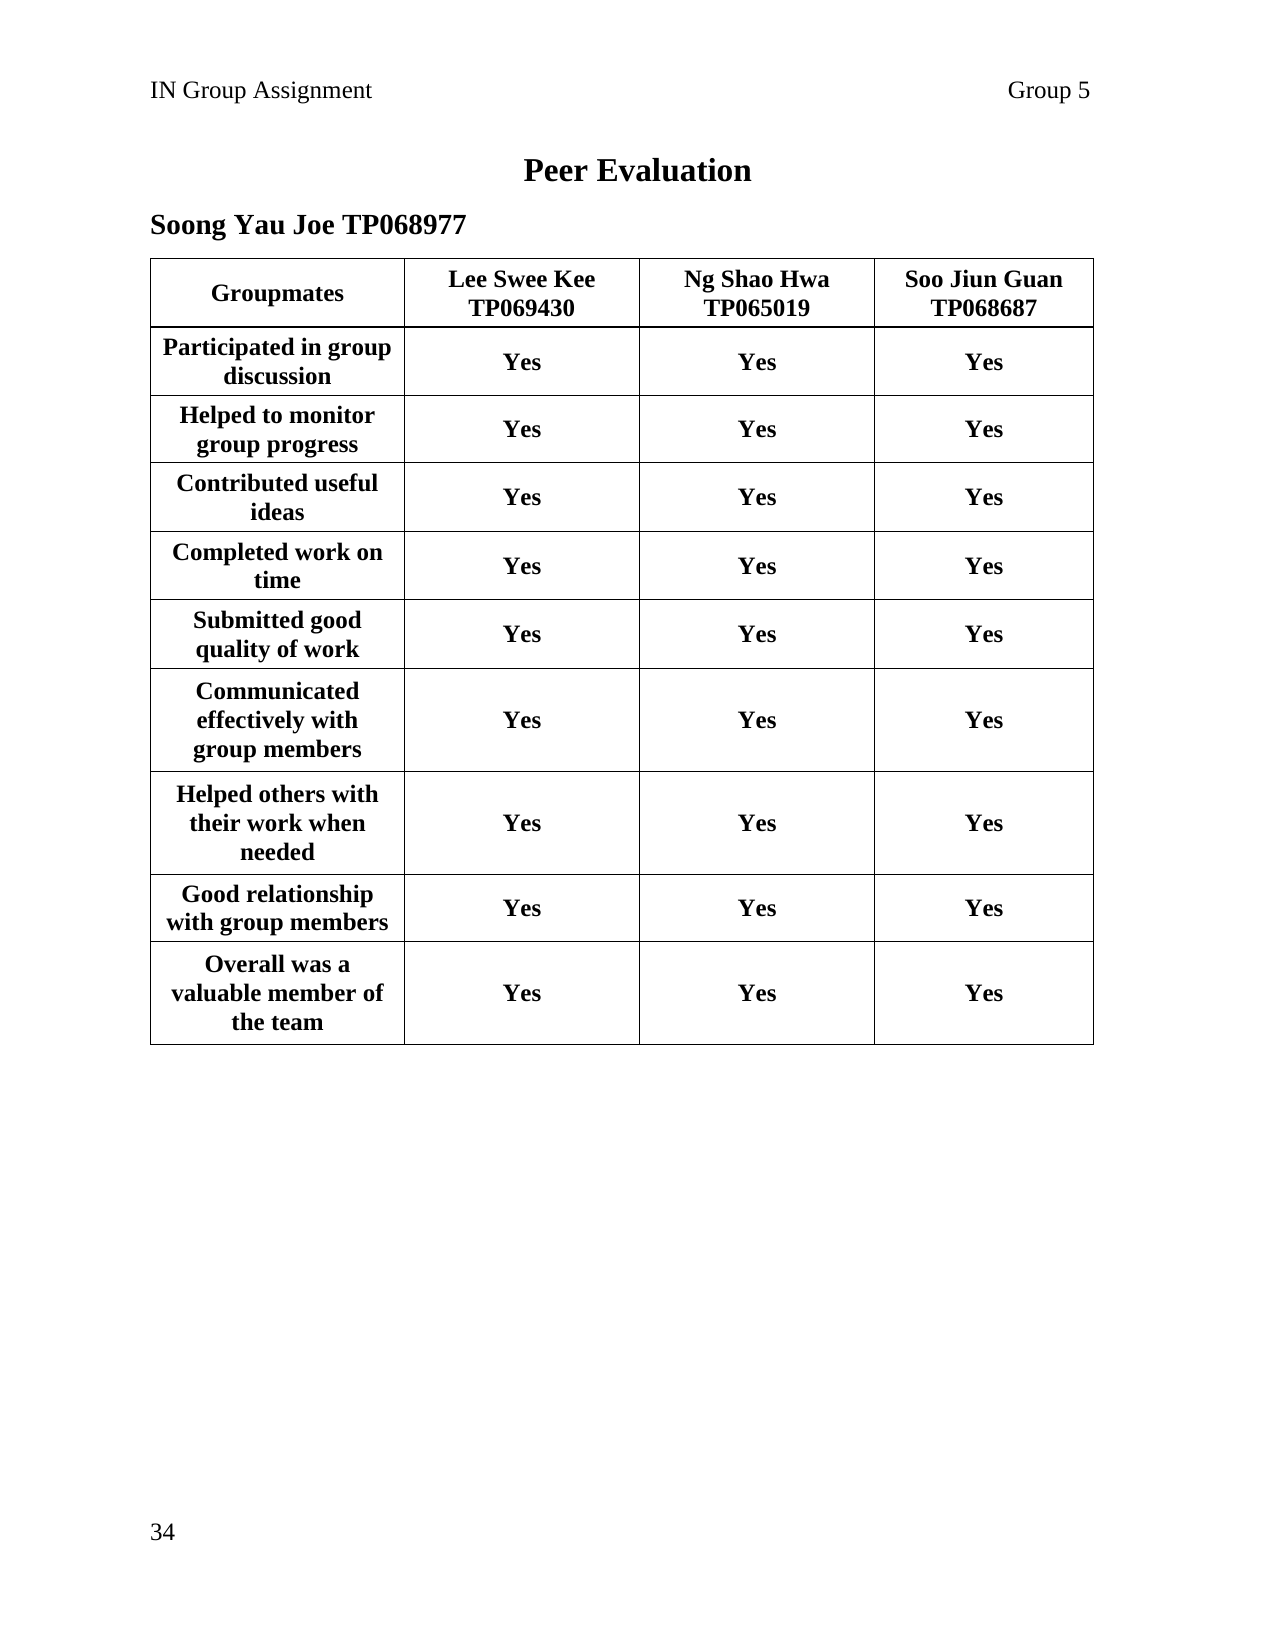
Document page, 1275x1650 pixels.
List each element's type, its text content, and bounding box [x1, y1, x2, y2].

table_cell Yes [405, 463, 639, 531]
table_cell Yes [640, 669, 874, 771]
table_cell Yes [405, 875, 639, 941]
table_cell Yes [405, 532, 639, 599]
table_cell Helped others with their work when needed [151, 772, 404, 873]
table_cell Yes [640, 532, 874, 599]
table_cell Submitted good quality of work [151, 600, 404, 668]
table_header Lee Swee Kee TP069430 [405, 259, 639, 326]
table_cell Participated in group discussion [151, 328, 404, 395]
table_cell Yes [640, 600, 874, 668]
table_cell Yes [405, 669, 639, 771]
subtitle Soong Yau Joe TP068977 [150, 207, 1125, 241]
table_header Groupmates [151, 259, 404, 326]
table_cell Yes [875, 463, 1093, 531]
table_cell Yes [875, 669, 1093, 771]
table_cell Yes [405, 600, 639, 668]
table_cell Yes [640, 328, 874, 395]
table_cell Yes [875, 875, 1093, 941]
subtitle Peer Evaluation [150, 150, 1125, 188]
table_cell Completed work on time [151, 532, 404, 599]
table_cell Yes [405, 396, 639, 462]
table_cell Yes [640, 772, 874, 873]
table_header Ng Shao Hwa TP065019 [640, 259, 874, 326]
table_header Soo Jiun Guan TP068687 [875, 259, 1093, 326]
table_cell Yes [405, 942, 639, 1043]
table_cell Yes [640, 463, 874, 531]
table_cell Helped to monitor group progress [151, 396, 404, 462]
table_cell Yes [875, 532, 1093, 599]
table_cell Yes [640, 396, 874, 462]
table_cell Good relationship with group members [151, 875, 404, 941]
table_cell Contributed useful ideas [151, 463, 404, 531]
table_cell Yes [640, 942, 874, 1043]
table_cell Yes [405, 772, 639, 873]
table_cell Yes [875, 772, 1093, 873]
table_cell Overall was a valuable member of the team [151, 942, 404, 1043]
table_cell Communicated effectively with group members [151, 669, 404, 771]
table_cell Yes [875, 942, 1093, 1043]
table_cell Yes [405, 328, 639, 395]
table_cell Yes [875, 396, 1093, 462]
table_cell Yes [875, 600, 1093, 668]
table_cell Yes [640, 875, 874, 941]
table_cell Yes [875, 328, 1093, 395]
